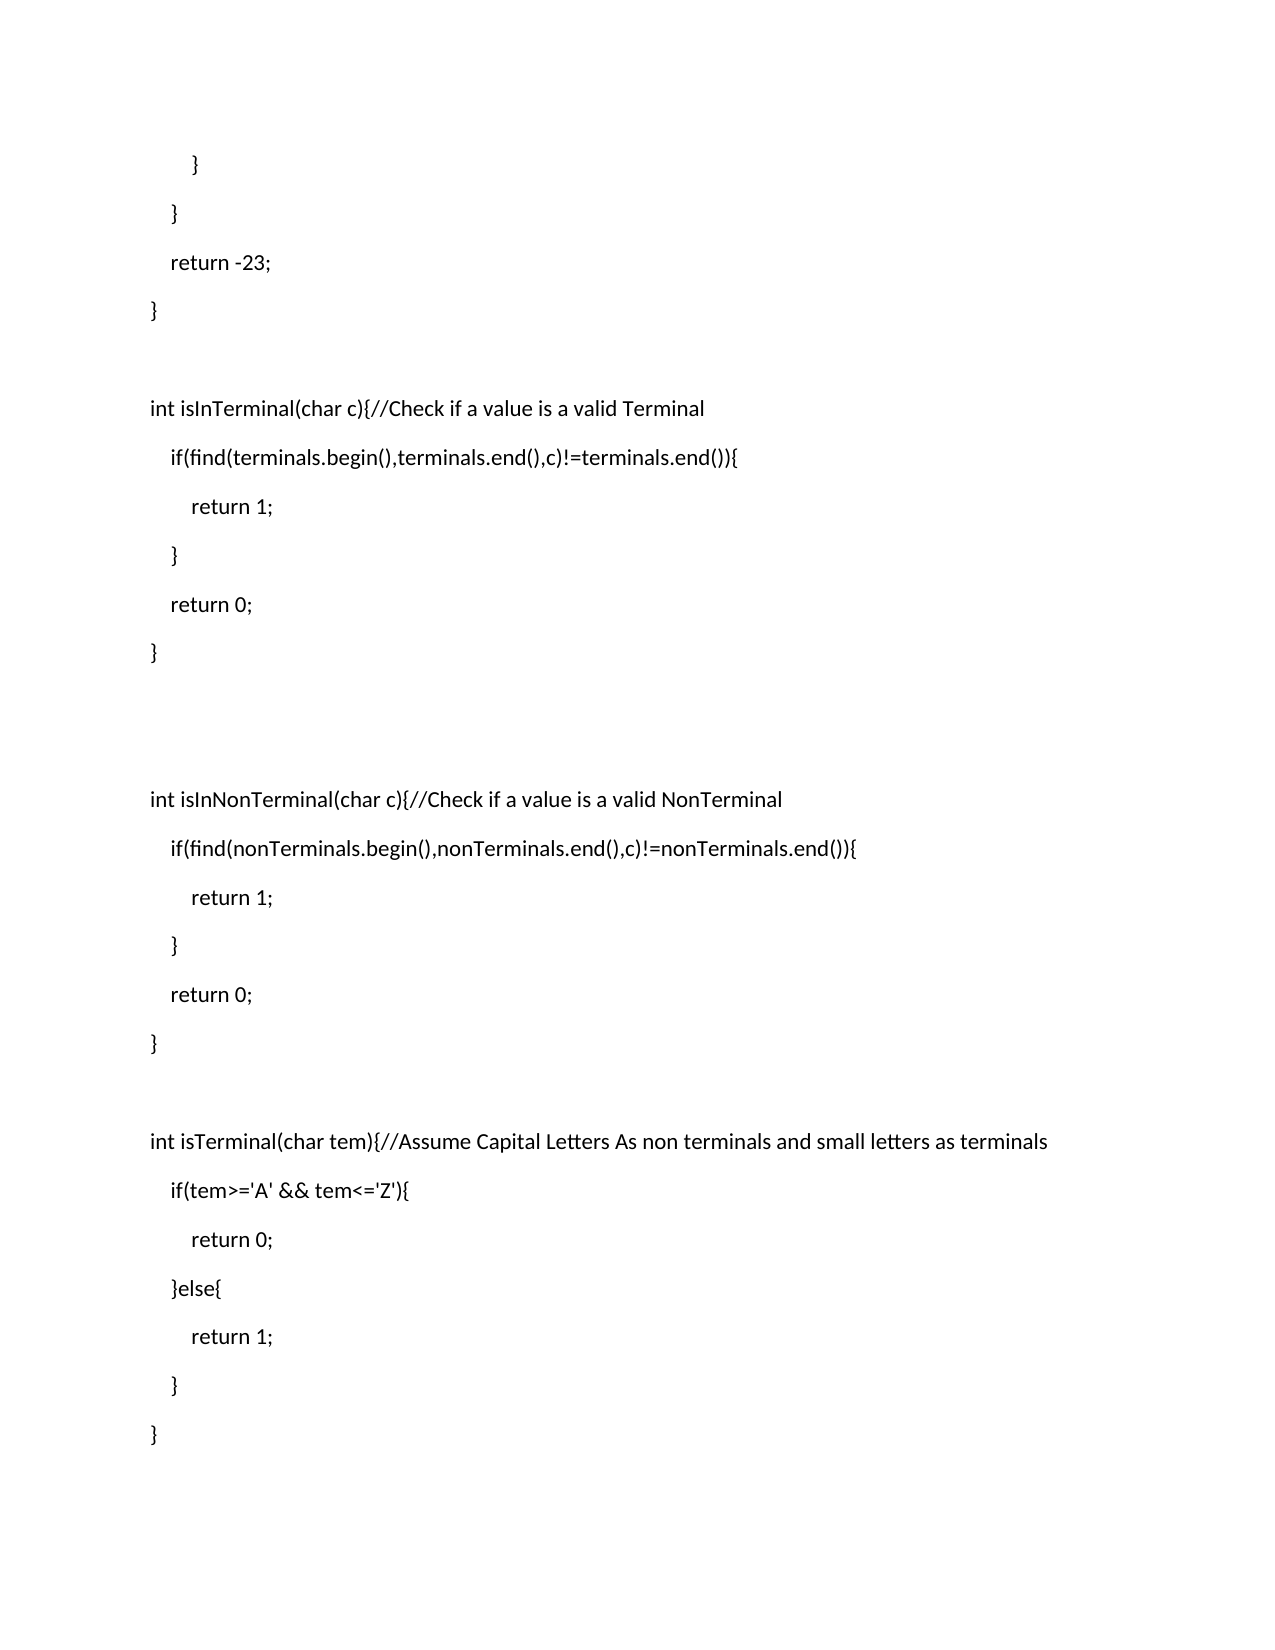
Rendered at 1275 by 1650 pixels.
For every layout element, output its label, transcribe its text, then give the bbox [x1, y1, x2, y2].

text return 0; [150, 590, 1125, 618]
text } [150, 150, 1125, 178]
text int isTerminal(char tem){//Assume Capital Letters As non terminals and small letters as terminals [150, 1127, 1125, 1155]
text int isInTerminal(char c){//Check if a value is a valid Terminal [150, 394, 1125, 422]
text } [150, 1371, 1125, 1399]
text int isInNonTerminal(char c){//Check if a value is a valid NonTerminal [150, 785, 1125, 813]
text } [150, 638, 1125, 667]
text } [150, 932, 1125, 960]
text return 0; [150, 981, 1125, 1008]
text if(tem>='A' && tem<='Z'){ [150, 1176, 1125, 1204]
text } [150, 1029, 1125, 1057]
text }else{ [150, 1274, 1125, 1302]
text return -23; [150, 248, 1125, 276]
text return 1; [150, 883, 1125, 911]
text return 1; [150, 492, 1125, 520]
text } [150, 1420, 1125, 1448]
text if(find(terminals.begin(),terminals.end(),c)!=terminals.end()){ [150, 443, 1125, 471]
text } [150, 541, 1125, 569]
text if(find(nonTerminals.begin(),nonTerminals.end(),c)!=nonTerminals.end()){ [150, 834, 1125, 862]
text return 1; [150, 1322, 1125, 1351]
text return 0; [150, 1225, 1125, 1253]
text } [150, 297, 1125, 324]
text } [150, 199, 1125, 227]
